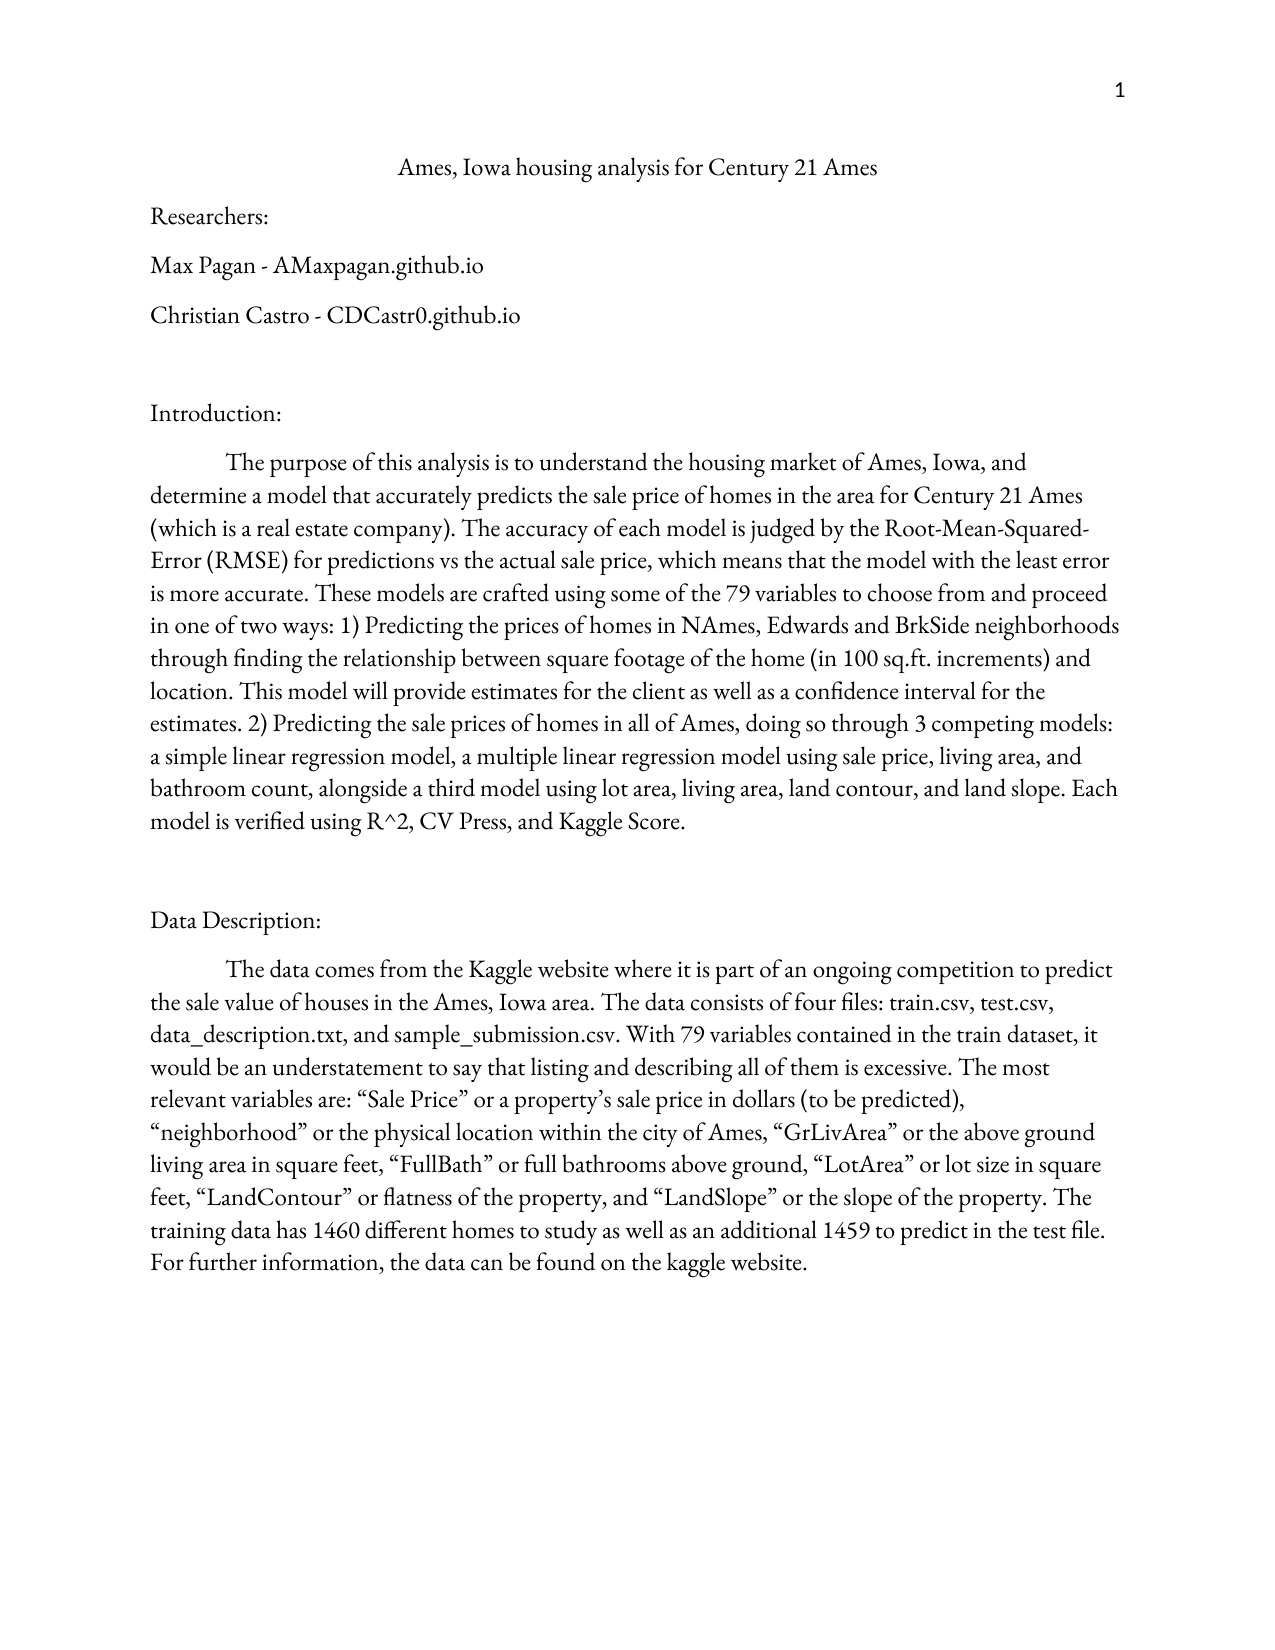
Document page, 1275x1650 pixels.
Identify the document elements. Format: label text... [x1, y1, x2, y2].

text The data comes from the Kaggle website where it is part of an ongoing competition to predict the sale value of houses in the Ames, Iowa area. The data consists of four files: train.csv, test.csv, data_description.txt, and sample_submission.csv. With 79 variables contained in the train dataset, it would be an understatement to say that listing and describing all of them is excessive. The most relevant variables are: “Sale Price” or a property’s sale price in dollars (to be predicted), “neighborhood” or the physical location within the city of Ames, “GrLivArea” or the above ground living area in square feet, “FullBath” or full bathrooms above ground, “LotArea” or lot size in square feet, “LandContour” or flatness of the property, and “LandSlope” or the slope of the property. The training data has 1460 different homes to study as well as an additional 1459 to predict in the test file. For further information, the data can be found on the kaggle website. [150, 952, 1125, 1278]
text Introduction: [150, 396, 1125, 429]
text Researchers: [150, 199, 1125, 232]
text The purpose of this analysis is to understand the housing market of Ames, Iowa, and determine a model that accurately predicts the sale price of homes in the area for Century 21 Ames (which is a real estate company). The accuracy of each model is judged by the Root-Mean-Squared-Error (RMSE) for predictions vs the actual sale price, which means that the model with the least error is more accurate. These models are crafted using some of the 79 variables to choose from and proceed in one of two ways: 1) Predicting the prices of homes in NAmes, Edwards and BrkSide neighborhoods through finding the relationship between square footage of the home (in 100 sq.ft. increments) and location. This model will provide estimates for the client as well as a confidence interval for the estimates. 2) Predicting the sale prices of homes in all of Ames, doing so through 3 competing models: a simple linear regression model, a multiple linear regression model using sale price, living area, and bathroom count, alongside a third model using lot area, living area, land contour, and land slope. Each model is verified using R^2, CV Press, and Kaggle Score. [150, 446, 1125, 837]
text Max Pagan - AMaxpagan.github.io [150, 248, 1125, 281]
text Data Description: [150, 903, 1125, 935]
text Christian Castro - CDCastr0.github.io [150, 298, 1125, 330]
text Ames, Iowa housing analysis for Century 21 Ames [150, 150, 1125, 183]
